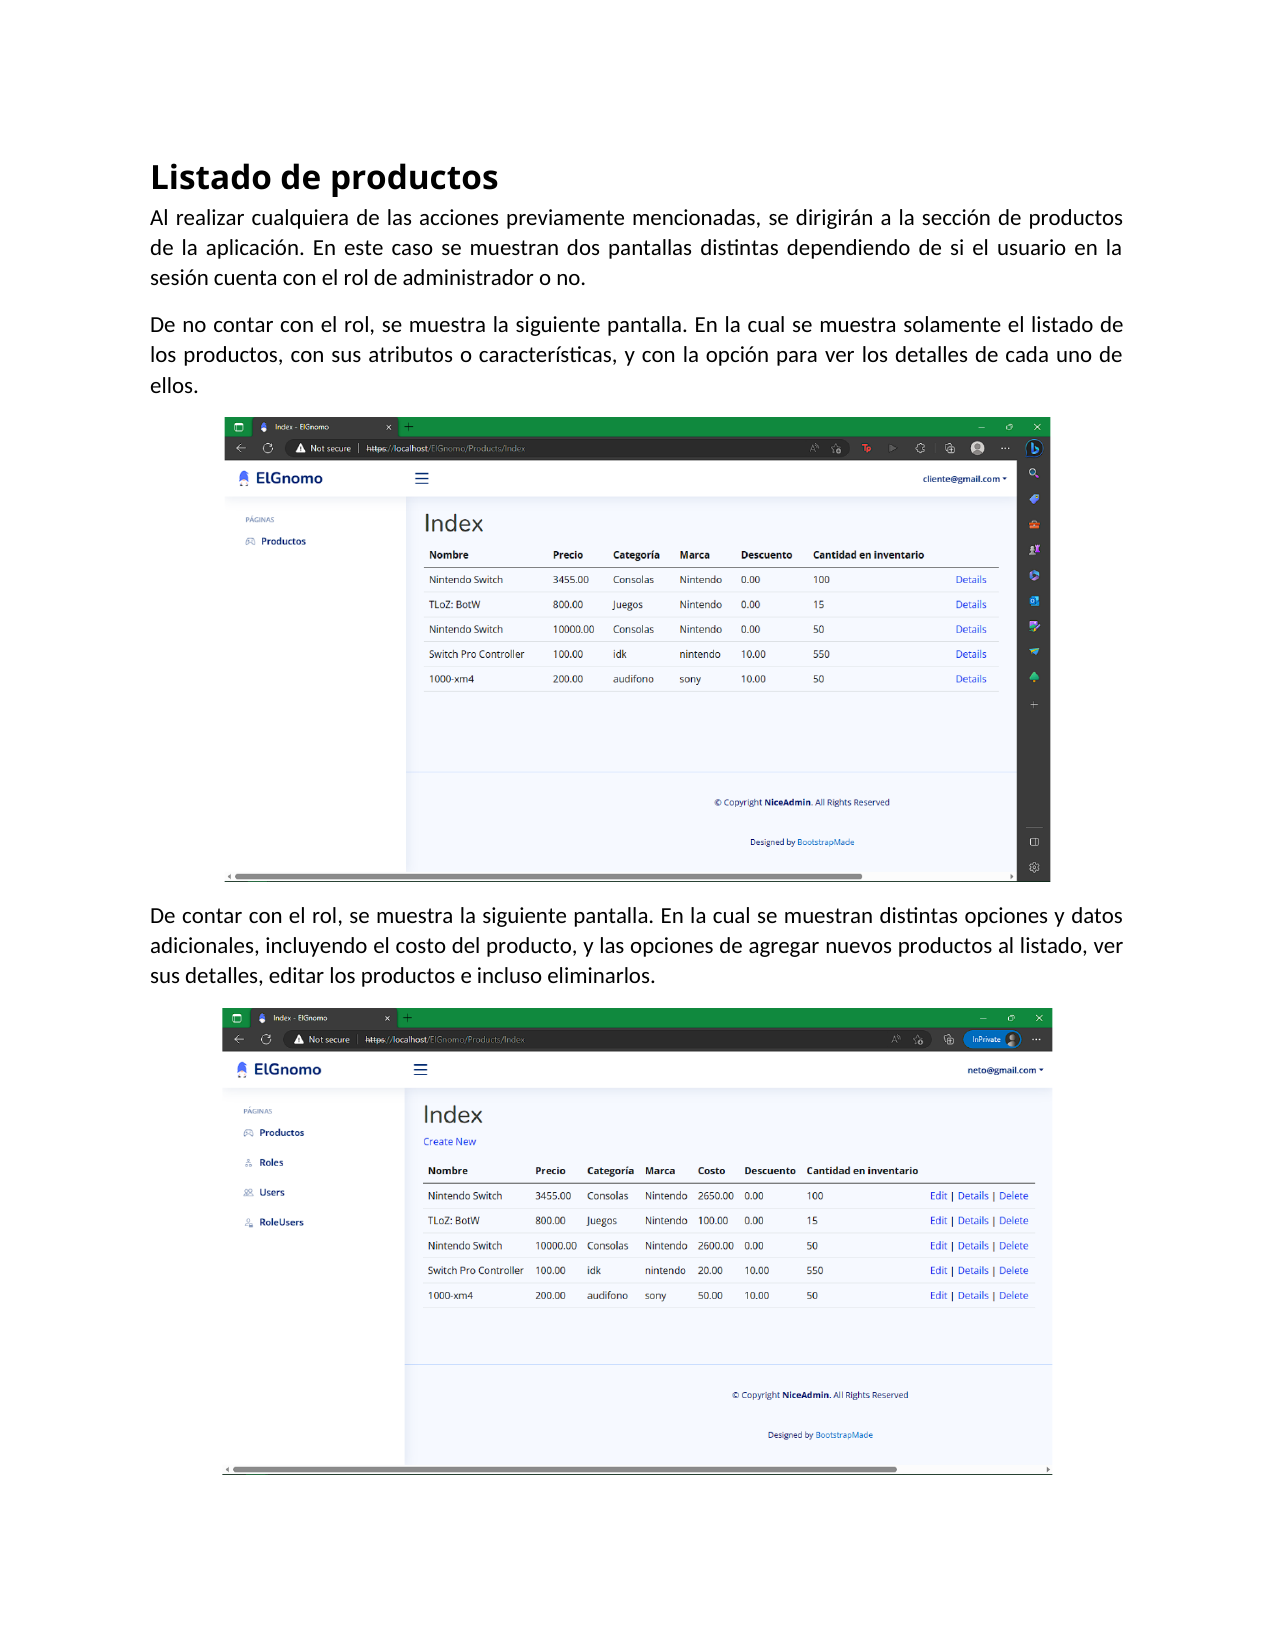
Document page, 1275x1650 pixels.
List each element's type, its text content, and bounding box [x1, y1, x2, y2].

picture [224, 417, 1051, 882]
text De contar con el rol, se muestra la siguiente pantalla. En la cual se muestran distintas opciones y datos adicionales, incluyendo el costo del producto, y las opciones de agregar nuevos productos al listado, ver sus detalles, editar los productos e incluso eliminarlos. [150, 901, 1125, 989]
text De no contar con el rol, se muestra la siguiente pantalla. En la cual se muestra solamente el listado de los productos, con sus atributos o características, y con la opción para ver los detalles de cada uno de ellos. [150, 310, 1125, 399]
subtitle Listado de productos [150, 154, 1125, 199]
text Al realizar cualquiera de las acciones previamente mencionadas, se dirigirán a la sección de productos de la aplicación. En este caso se muestran dos pantallas distintas dependiendo de si el usuario en la sesión cuenta con el rol de administrador o no. [150, 203, 1125, 292]
picture [222, 1008, 1053, 1475]
